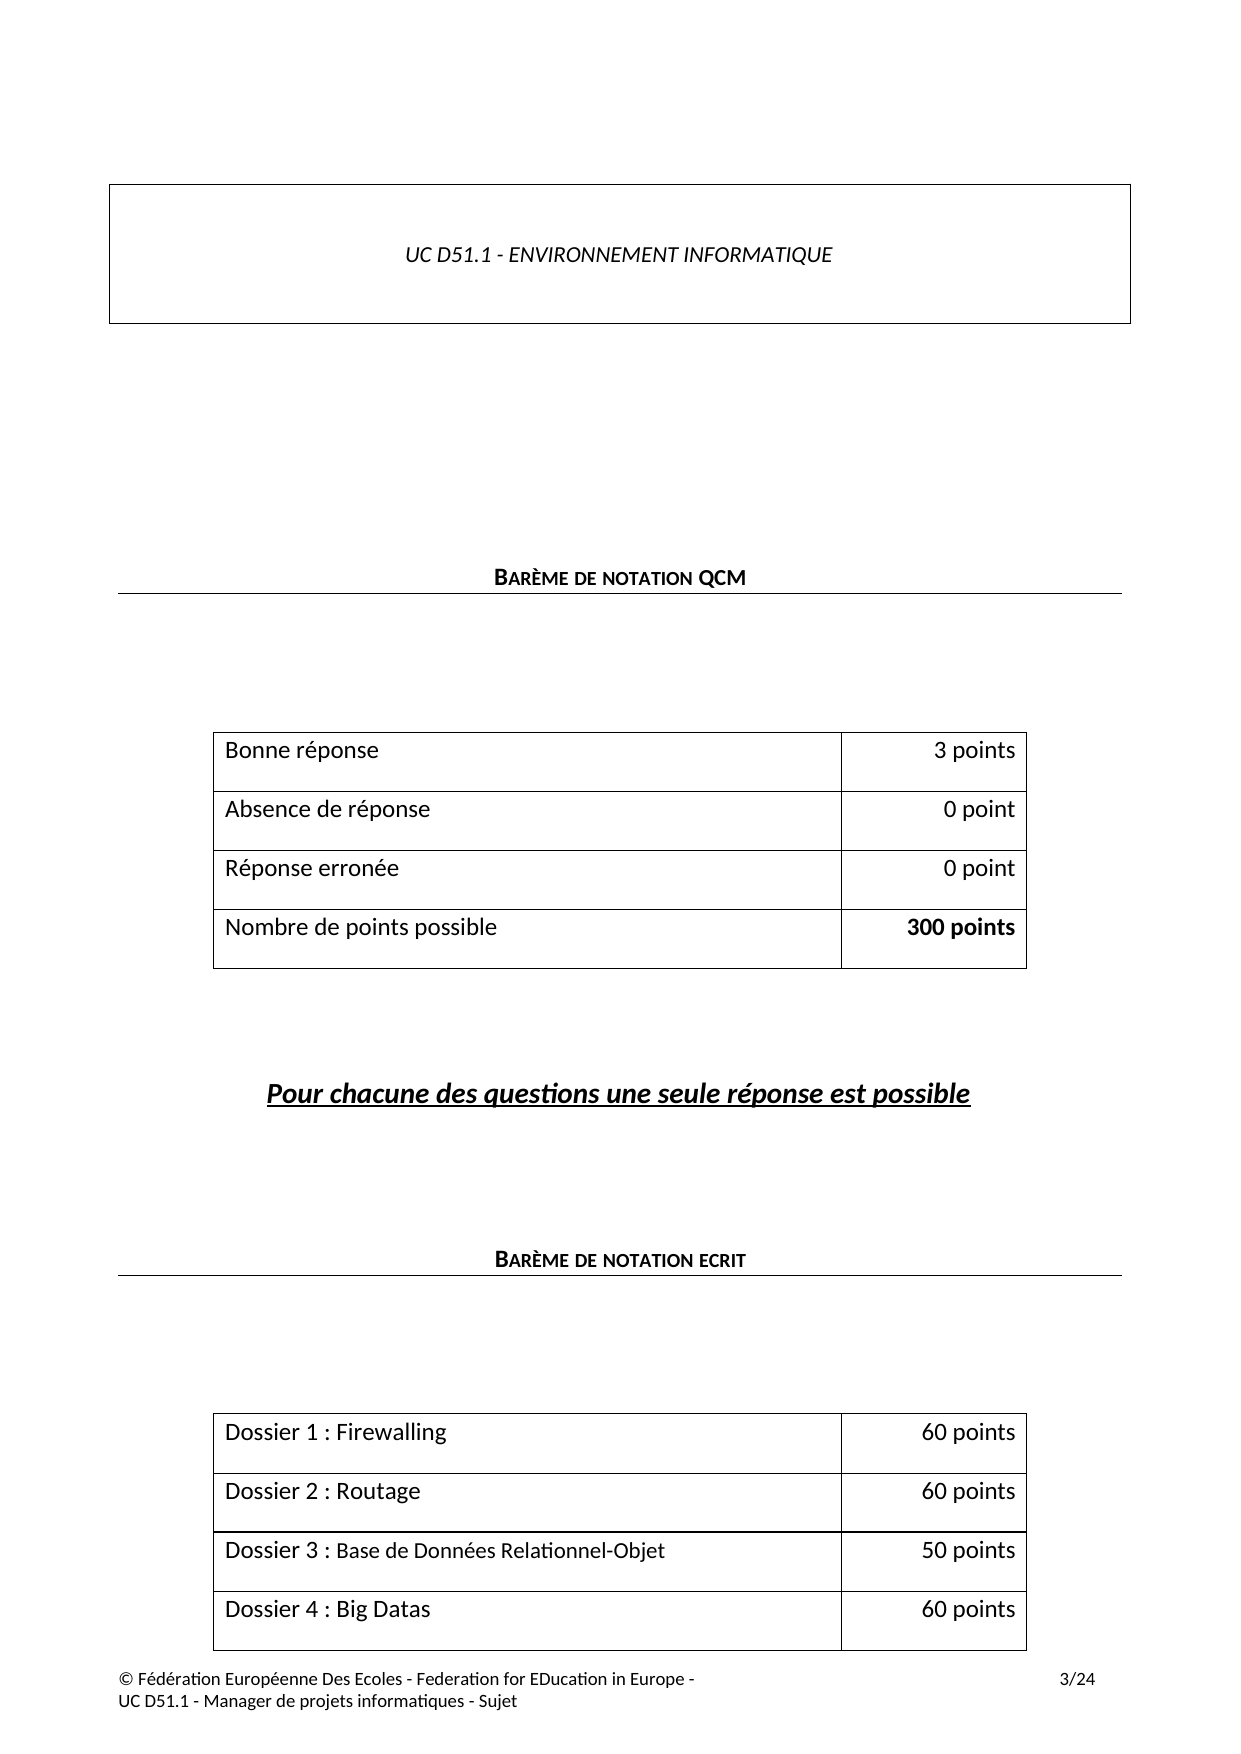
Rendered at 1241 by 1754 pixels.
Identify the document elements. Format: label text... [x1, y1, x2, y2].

table_cell 60 points [842, 1474, 1026, 1531]
text Barème de notation QCM [118, 561, 1122, 593]
table_cell Dossier 3 : Base de Données Relationnel-Objet [214, 1533, 841, 1591]
table_header 60 points [842, 1414, 1026, 1472]
table_cell 60 points [842, 1592, 1026, 1649]
text Barème de notation ecrit [118, 1243, 1122, 1275]
table_header Dossier 1 : Firewalling [214, 1414, 841, 1472]
table_cell 0 point [842, 792, 1026, 850]
table_cell Dossier 4 : Big Datas [214, 1592, 841, 1649]
text UC D51.1 - ENVIRONNEMENT INFORMATIQUE [110, 237, 1130, 268]
text Pour chacune des questions une seule réponse est possible [118, 1075, 1122, 1111]
table_cell 50 points [842, 1533, 1026, 1591]
table_cell Nombre de points possible [214, 910, 841, 968]
table_cell 300 points [842, 910, 1026, 968]
table_cell Absence de réponse [214, 792, 841, 850]
table_cell Réponse erronée [214, 851, 841, 909]
table_cell 0 point [842, 851, 1026, 909]
table_header 3 points [842, 733, 1026, 791]
table_header Bonne réponse [214, 733, 841, 791]
table_cell Dossier 2 : Routage [214, 1474, 841, 1531]
